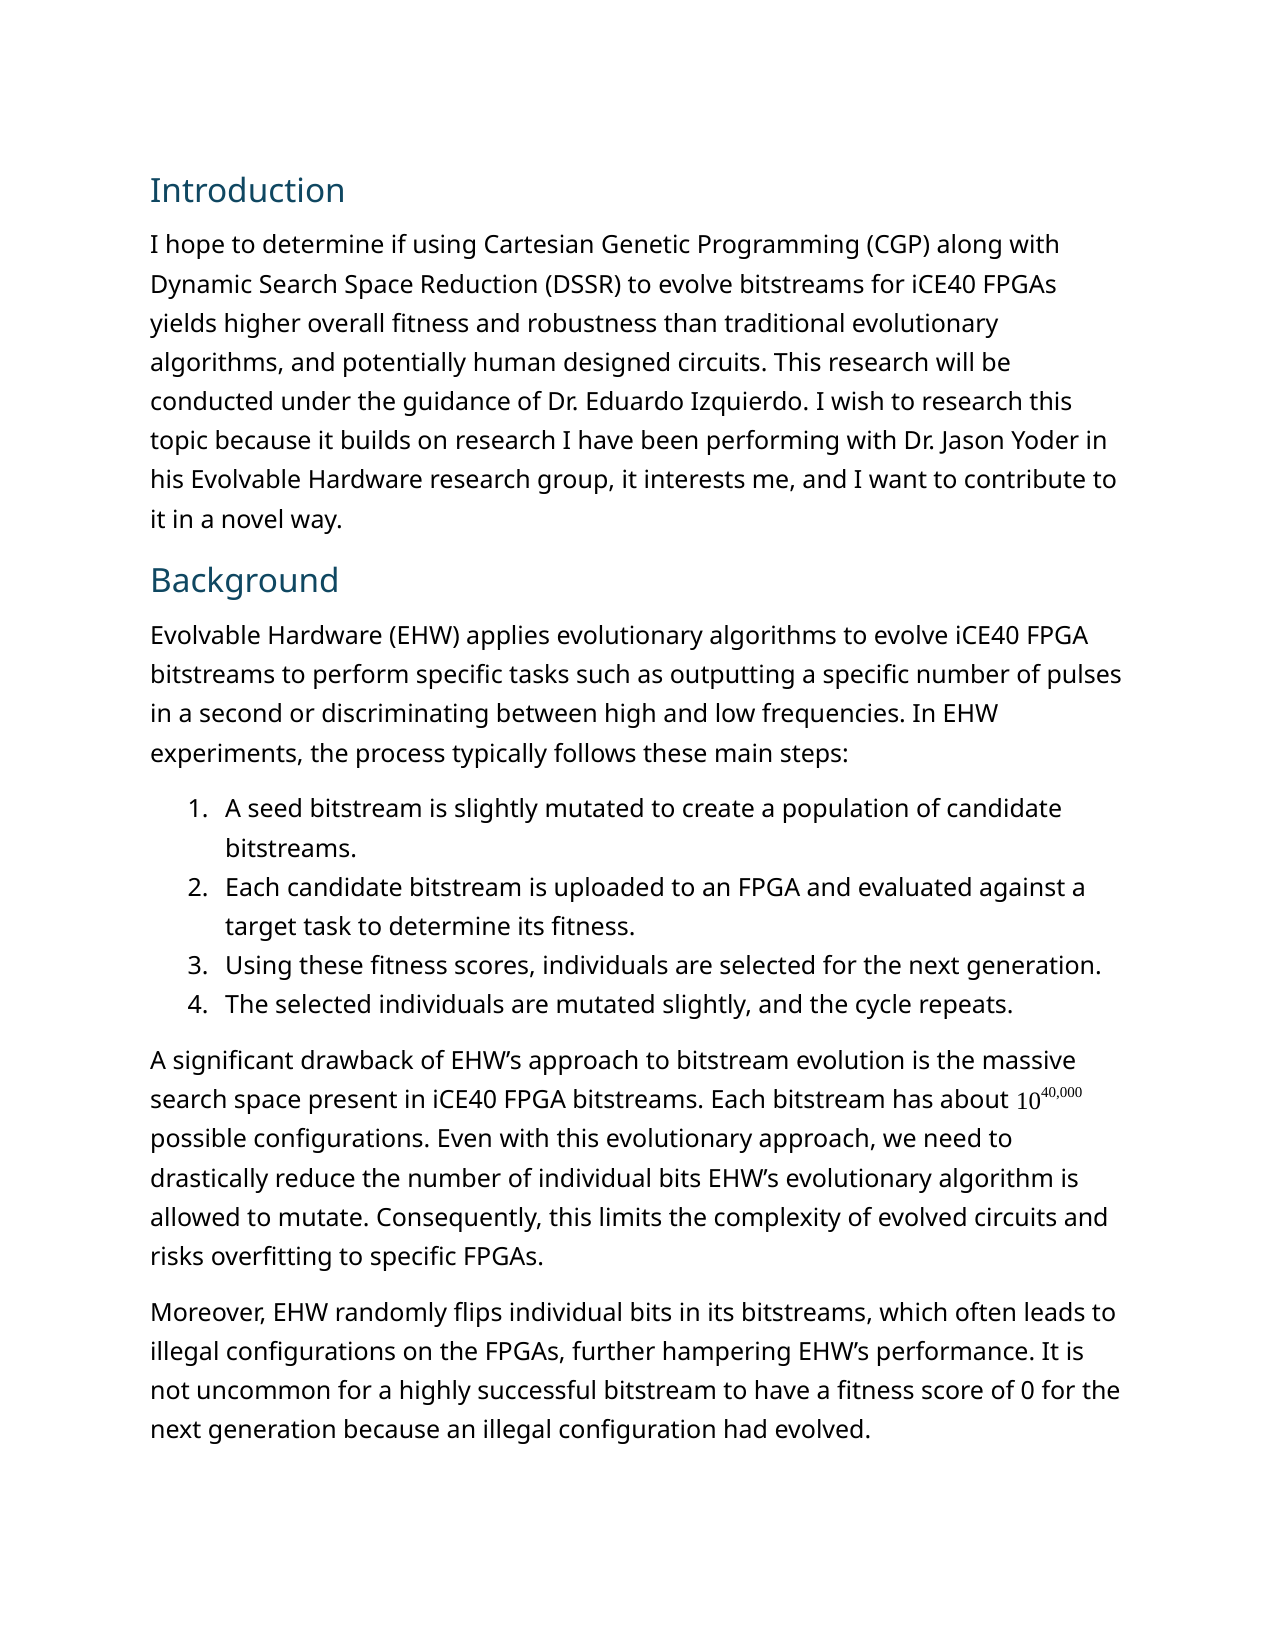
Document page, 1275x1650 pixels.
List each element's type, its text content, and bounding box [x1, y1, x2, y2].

subtitle Introduction [150, 167, 1125, 212]
list The selected individuals are mutated slightly, and the cycle repeats. [187, 987, 1125, 1021]
text A significant drawback of EHW’s approach to bitstream evolution is the massive search space present in iCE40 FPGA bitstreams. Each bitstream has about possible configurations. Even with this evolutionary approach, we need to drastically reduce the number of individual bits EHW’s evolutionary algorithm is allowed to mutate. Consequently, this limits the complexity of evolved circuits and risks overfitting to specific FPGAs. [150, 1043, 1125, 1273]
subtitle Background [150, 557, 1125, 603]
text Moreover, EHW randomly flips individual bits in its bitstreams, which often leads to illegal configurations on the FPGAs, further hampering EHW’s performance. It is not uncommon for a highly successful bitstream to have a fitness score of 0 for the next generation because an illegal configuration had evolved. [150, 1294, 1125, 1446]
text I hope to determine if using Cartesian Genetic Programming (CGP) along with Dynamic Search Space Reduction (DSSR) to evolve bitstreams for iCE40 FPGAs yields higher overall fitness and robustness than traditional evolutionary algorithms, and potentially human designed circuits. This research will be conducted under the guidance of Dr. Eduardo Izquierdo. I wish to research this topic because it builds on research I have been performing with Dr. Jason Yoder in his Evolvable Hardware research group, it interests me, and I want to contribute to it in a novel way. [150, 227, 1125, 535]
list Using these fitness scores, individuals are selected for the next generation. [187, 948, 1125, 982]
text Evolvable Hardware (EHW) applies evolutionary algorithms to evolve iCE40 FPGA bitstreams to perform specific tasks such as outputting a specific number of pulses in a second or discriminating between high and low frequencies. In EHW experiments, the process typically follows these main steps: [150, 618, 1125, 769]
list A seed bitstream is slightly mutated to create a population of candidate bitstreams. [187, 791, 1125, 864]
list Each candidate bitstream is uploaded to an FPGA and evaluated against a target task to determine its fitness. [187, 869, 1125, 943]
